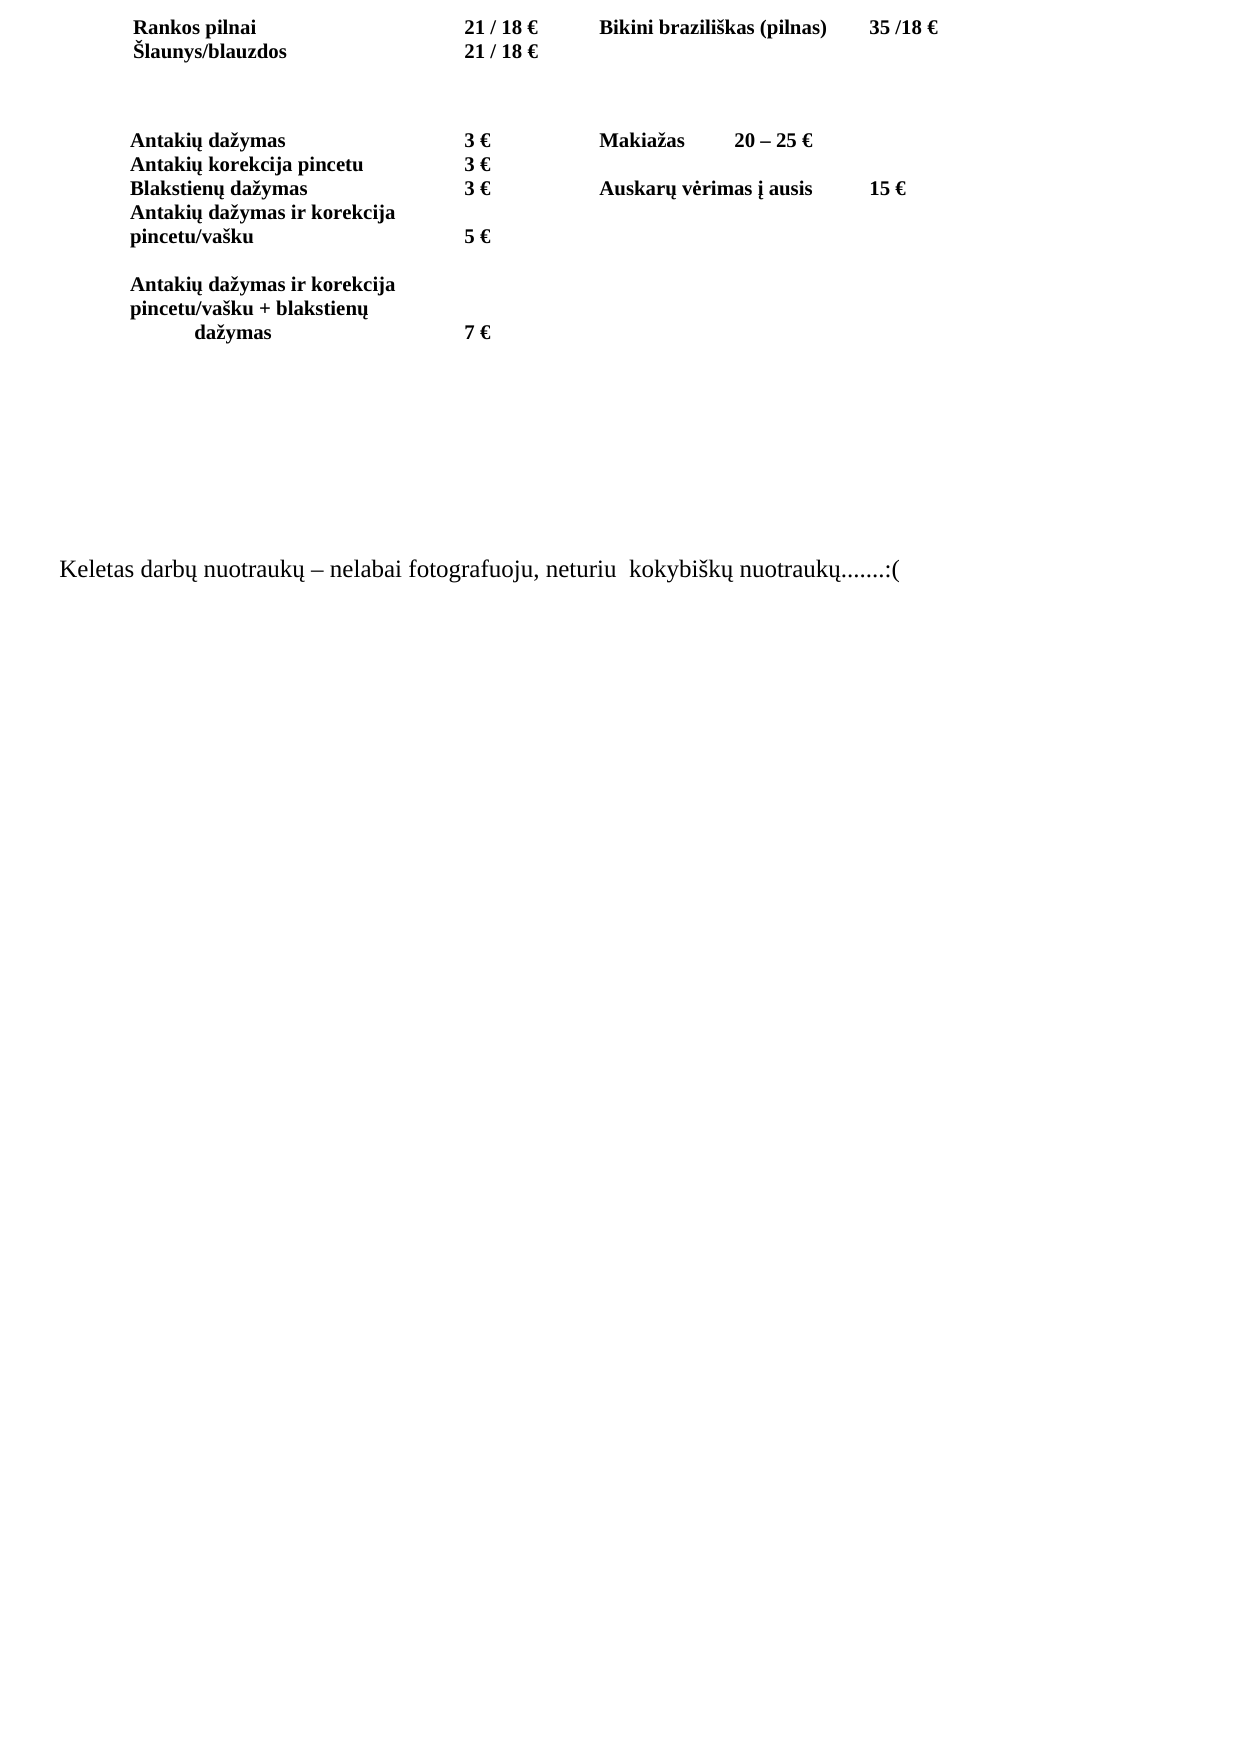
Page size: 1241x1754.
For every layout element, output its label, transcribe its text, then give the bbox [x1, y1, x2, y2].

text Antakių korekcija pincetu 3 € [130, 152, 1196, 176]
text pincetu/vašku + blakstienų [130, 296, 1196, 320]
text Blakstienų dažymas 3 € Auskarų vėrimas į ausis 15 € [130, 176, 1196, 200]
text Keletas darbų nuotraukų – nelabai fotografuoju, neturiu kokybiškų nuotraukų.......:( [59, 554, 1196, 582]
text Antakių dažymas 3 € Makiažas 20 – 25 € [130, 128, 1196, 152]
text Rankos pilnai 21 / 18 € Bikini braziliškas (pilnas) 35 /18 € [133, 15, 1196, 39]
text pincetu/vašku 5 € [130, 224, 1196, 248]
text Antakių dažymas ir korekcija [130, 272, 1196, 296]
text Šlaunys/blauzdos 21 / 18 € [133, 39, 1196, 63]
text dažymas 7 € [59, 320, 1196, 344]
text Antakių dažymas ir korekcija [130, 200, 1196, 224]
